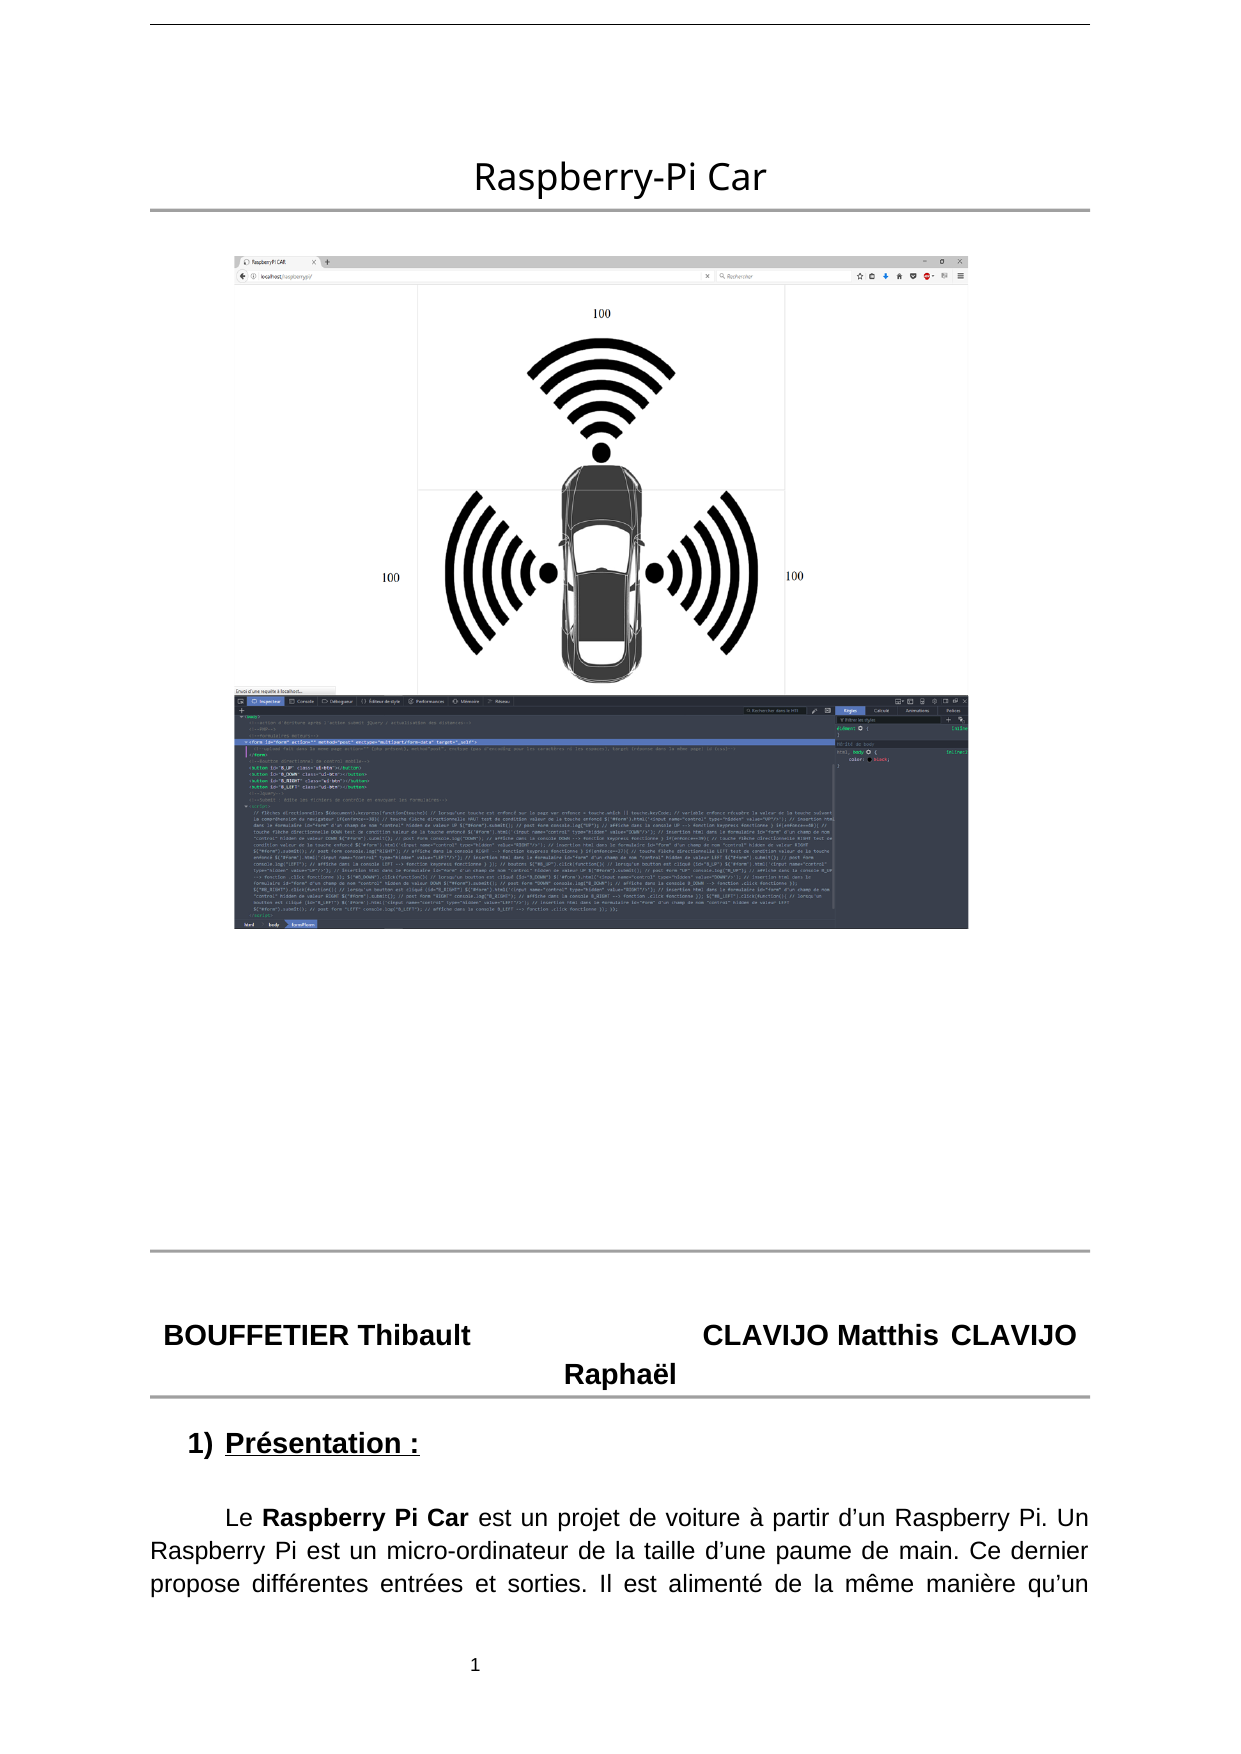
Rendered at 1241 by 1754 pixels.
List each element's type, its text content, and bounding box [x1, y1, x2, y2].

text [150, 1503, 1090, 1597]
text Raspberry-Pi Car [150, 150, 1090, 201]
text BOUFFETIER Thibault CLAVIJO Matthis CLAVIJO Raphaël [150, 1318, 1090, 1390]
list Présentation : [187, 1426, 1090, 1459]
picture [234, 256, 969, 929]
